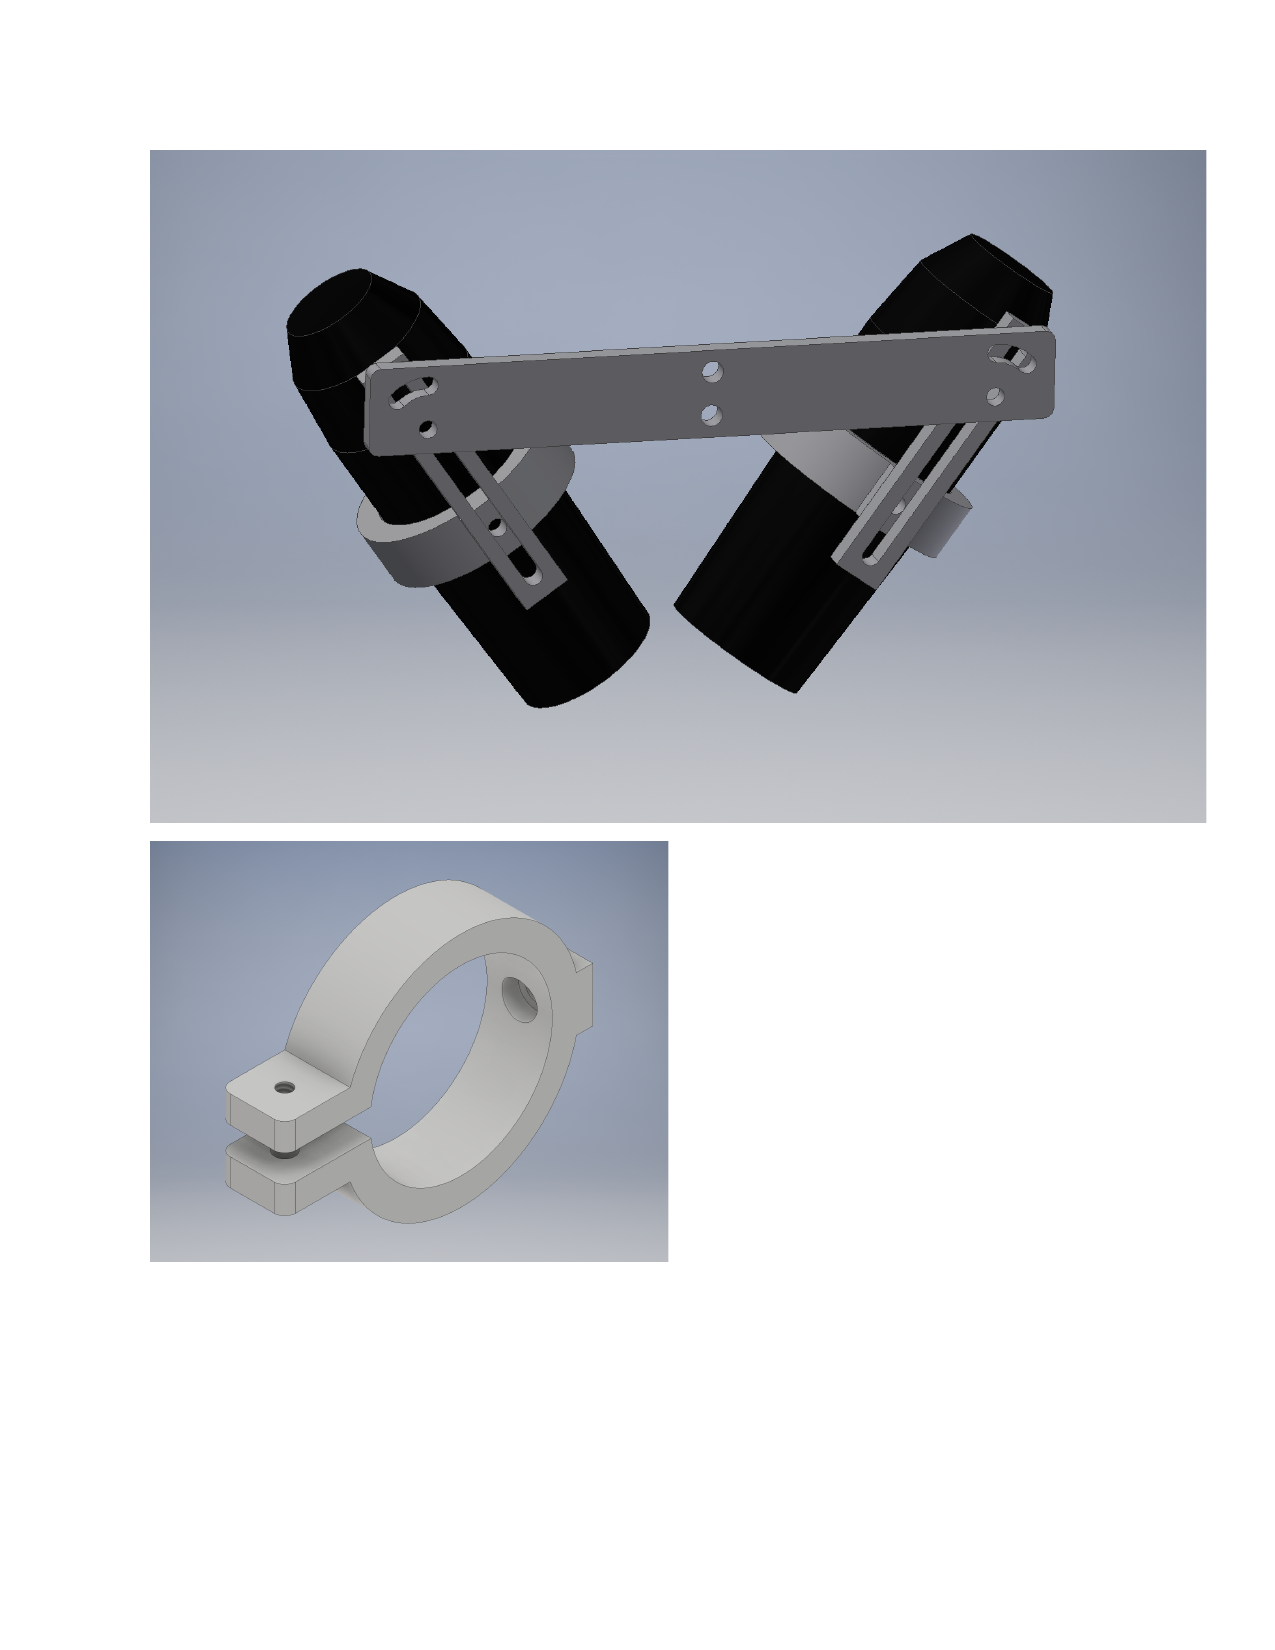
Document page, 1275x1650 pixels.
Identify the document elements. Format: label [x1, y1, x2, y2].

picture [150, 841, 669, 1262]
picture [150, 150, 1207, 823]
